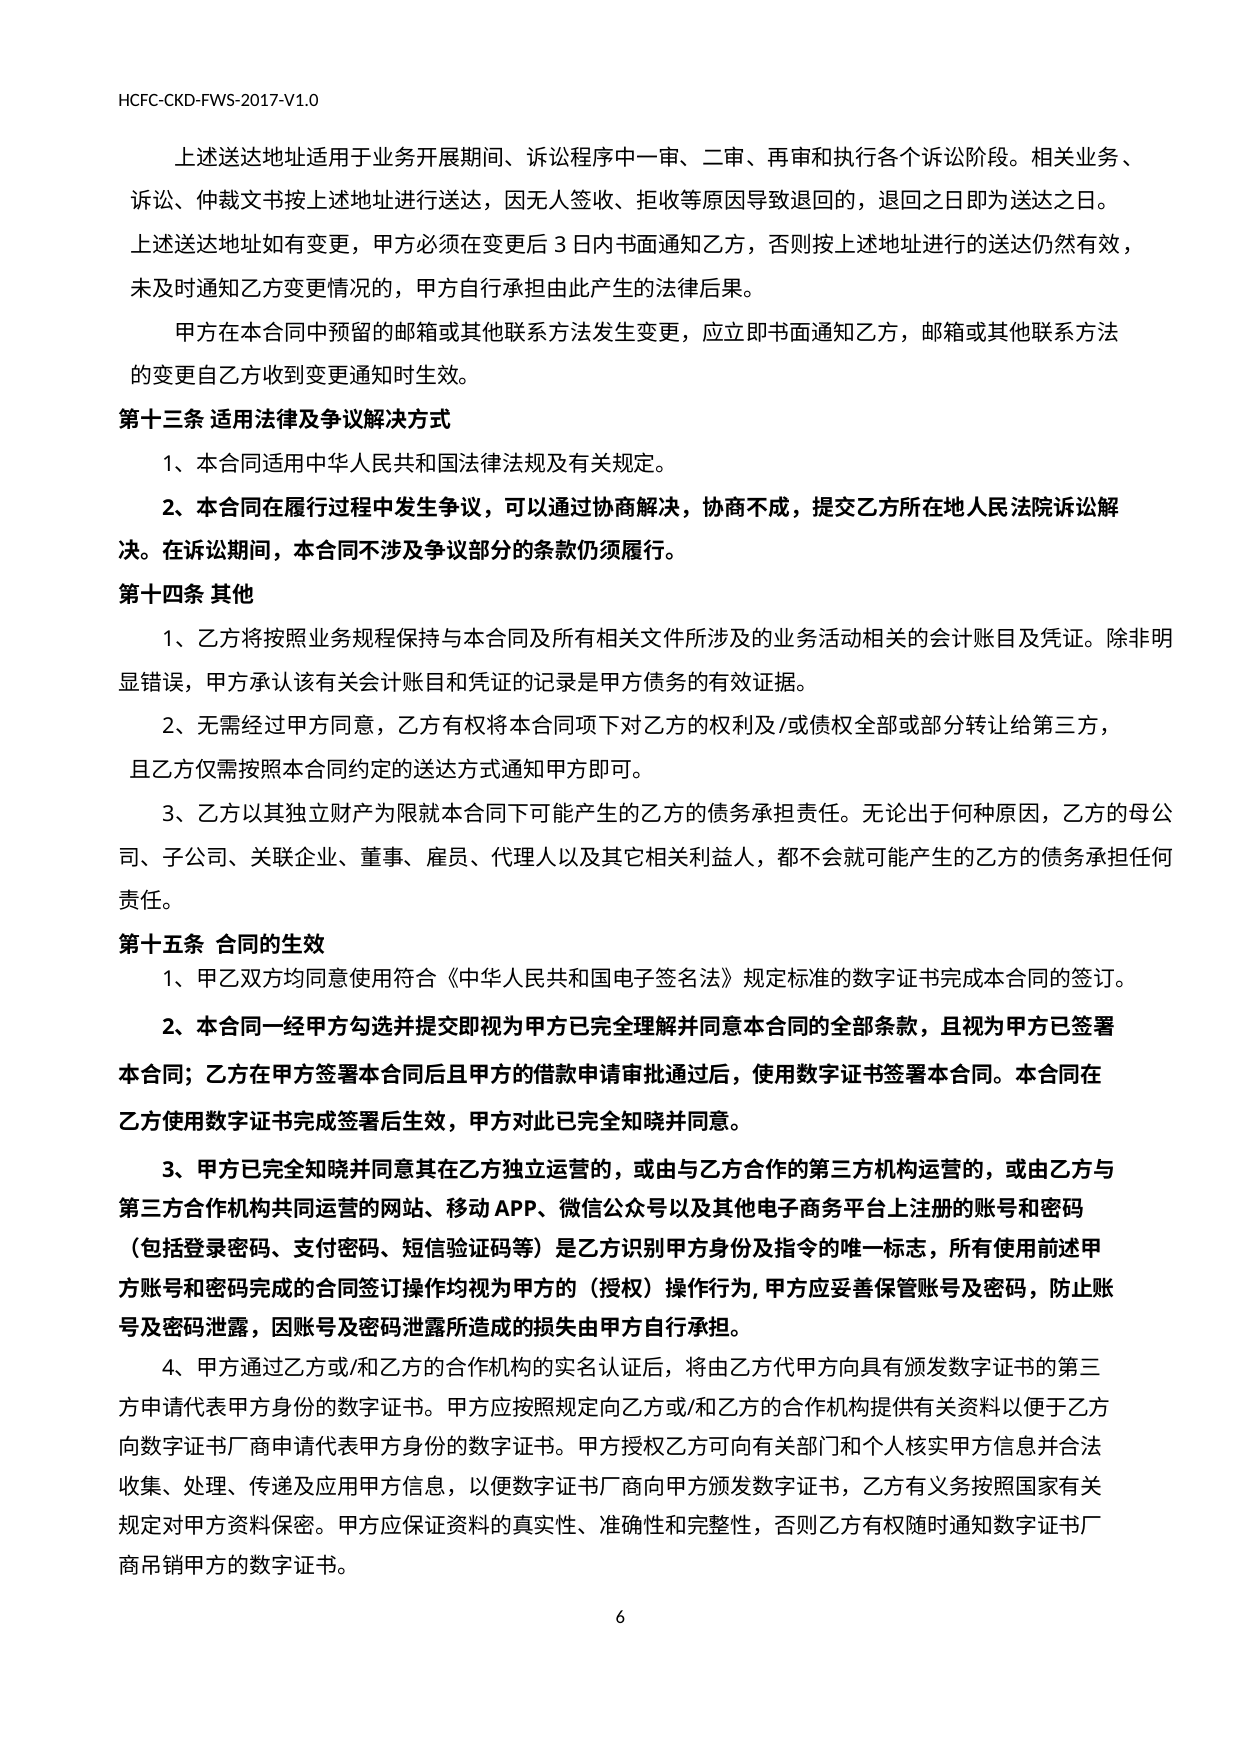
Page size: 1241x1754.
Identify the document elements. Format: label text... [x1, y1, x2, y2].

text 1、甲乙双方均同意使用符合《中华人民共和国电子签名法》规定标准的数字证书完成本合同的签订。 [118, 961, 1122, 993]
text 1、本合同适用中华人民共和国法律法规及有关规定。 [118, 436, 1122, 480]
text 2、本合同一经甲方勾选并提交即视为甲方已完全理解并同意本合同的全部条款，且视为甲方已签署本合同；乙方在甲方签署本合同后且甲方的借款申请审批通过后，使用数字证书签署本合同。本合同在乙方使用数字证书完成签署后生效，甲方对此已完全知晓并同意。 [118, 1009, 1122, 1136]
text 1、乙方将按照业务规程保持与本合同及所有相关文件所涉及的业务活动相关的会计账目及凭证。除非明显错误，甲方承认该有关会计账目和凭证的记录是甲方债务的有效证据。 [118, 611, 1175, 699]
text 第十三条 适用法律及争议解决方式 [118, 393, 1122, 436]
text 2、本合同在履行过程中发生争议，可以通过协商解决，协商不成，提交乙方所在地人民法院诉讼解决。在诉讼期间，本合同不涉及争议部分的条款仍须履行。 [118, 480, 1122, 568]
text 甲方在本合同中预留的邮箱或其他联系方法发生变更，应立即书面通知乙方，邮箱或其他联系方法的变更自乙方收到变更通知时生效。 [131, 305, 1122, 393]
text 上述送达地址适用于业务开展期间、诉讼程序中一审、二审、再审和执行各个诉讼阶段。相关业务、诉讼、仲裁文书按上述地址进行送达，因无人签收、拒收等原因导致退回的，退回之日即为送达之日。上述送达地址如有变更，甲方必须在变更后3日内书面通知乙方，否则按上述地址进行的送达仍然有效，未及时通知乙方变更情况的，甲方自行承担由此产生的法律后果。 [131, 130, 1122, 305]
text 3、乙方以其独立财产为限就本合同下可能产生的乙方的债务承担责任。无论出于何种原因，乙方的母公司、子公司、关联企业、董事、雇员、代理人以及其它相关利益人，都不会就可能产生的乙方的债务承担任何责任。 [118, 786, 1175, 918]
text 4、甲方通过乙方或/和乙方的合作机构的实名认证后，将由乙方代甲方向具有颁发数字证书的第三方申请代表甲方身份的数字证书。甲方应按照规定向乙方或/和乙方的合作机构提供有关资料以便于乙方向数字证书厂商申请代表甲方身份的数字证书。甲方授权乙方可向有关部门和个人核实甲方信息并合法收集、处理、传递及应用甲方信息，以便数字证书厂商向甲方颁发数字证书，乙方有义务按照国家有关规定对甲方资料保密。甲方应保证资料的真实性、准确性和完整性，否则乙方有权随时通知数字证书厂商吊销甲方的数字证书。 [118, 1350, 1122, 1580]
text 第十四条 其他 [118, 568, 1122, 611]
text 2、无需经过甲方同意，乙方有权将本合同项下对乙方的权利及/或债权全部或部分转让给第三方，且乙方仅需按照本合同约定的送达方式通知甲方即可。 [129, 699, 1122, 786]
text 第十五条 合同的生效 [118, 918, 1122, 961]
text 3、甲方已完全知晓并同意其在乙方独立运营的，或由与乙方合作的第三方机构运营的，或由乙方与第三方合作机构共同运营的网站、移动APP、微信公众号以及其他电子商务平台上注册的账号和密码（包括登录密码、支付密码、短信验证码等）是乙方识别甲方身份及指令的唯一标志，所有使用前述甲方账号和密码完成的合同签订操作均视为甲方的（授权）操作行为, 甲方应妥善保管账号及密码，防止账号及密码泄露，因账号及密码泄露所造成的损失由甲方自行承担。 [118, 1152, 1122, 1342]
